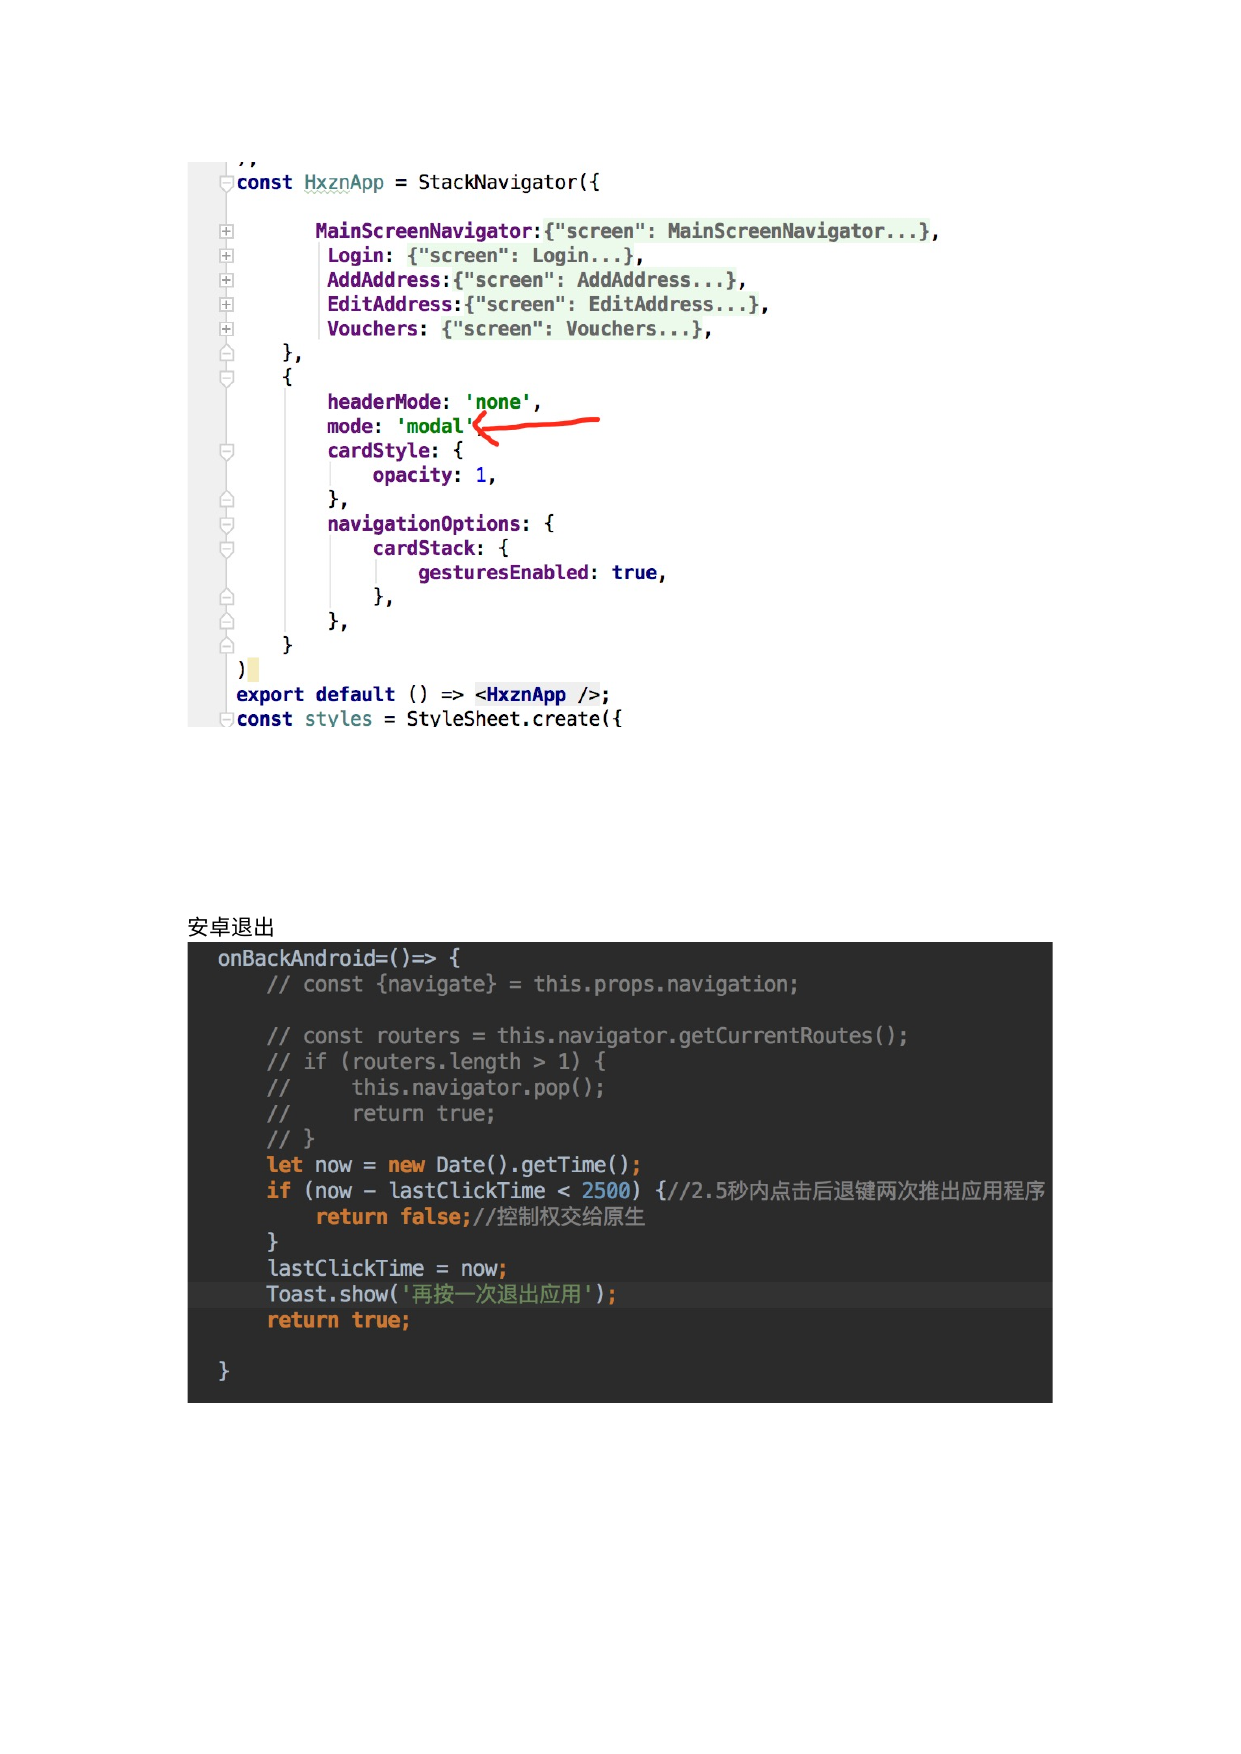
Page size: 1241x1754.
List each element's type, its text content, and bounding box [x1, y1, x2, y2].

text 安卓退出 [187, 909, 1053, 942]
picture [187, 162, 1053, 727]
picture [187, 942, 1053, 1403]
